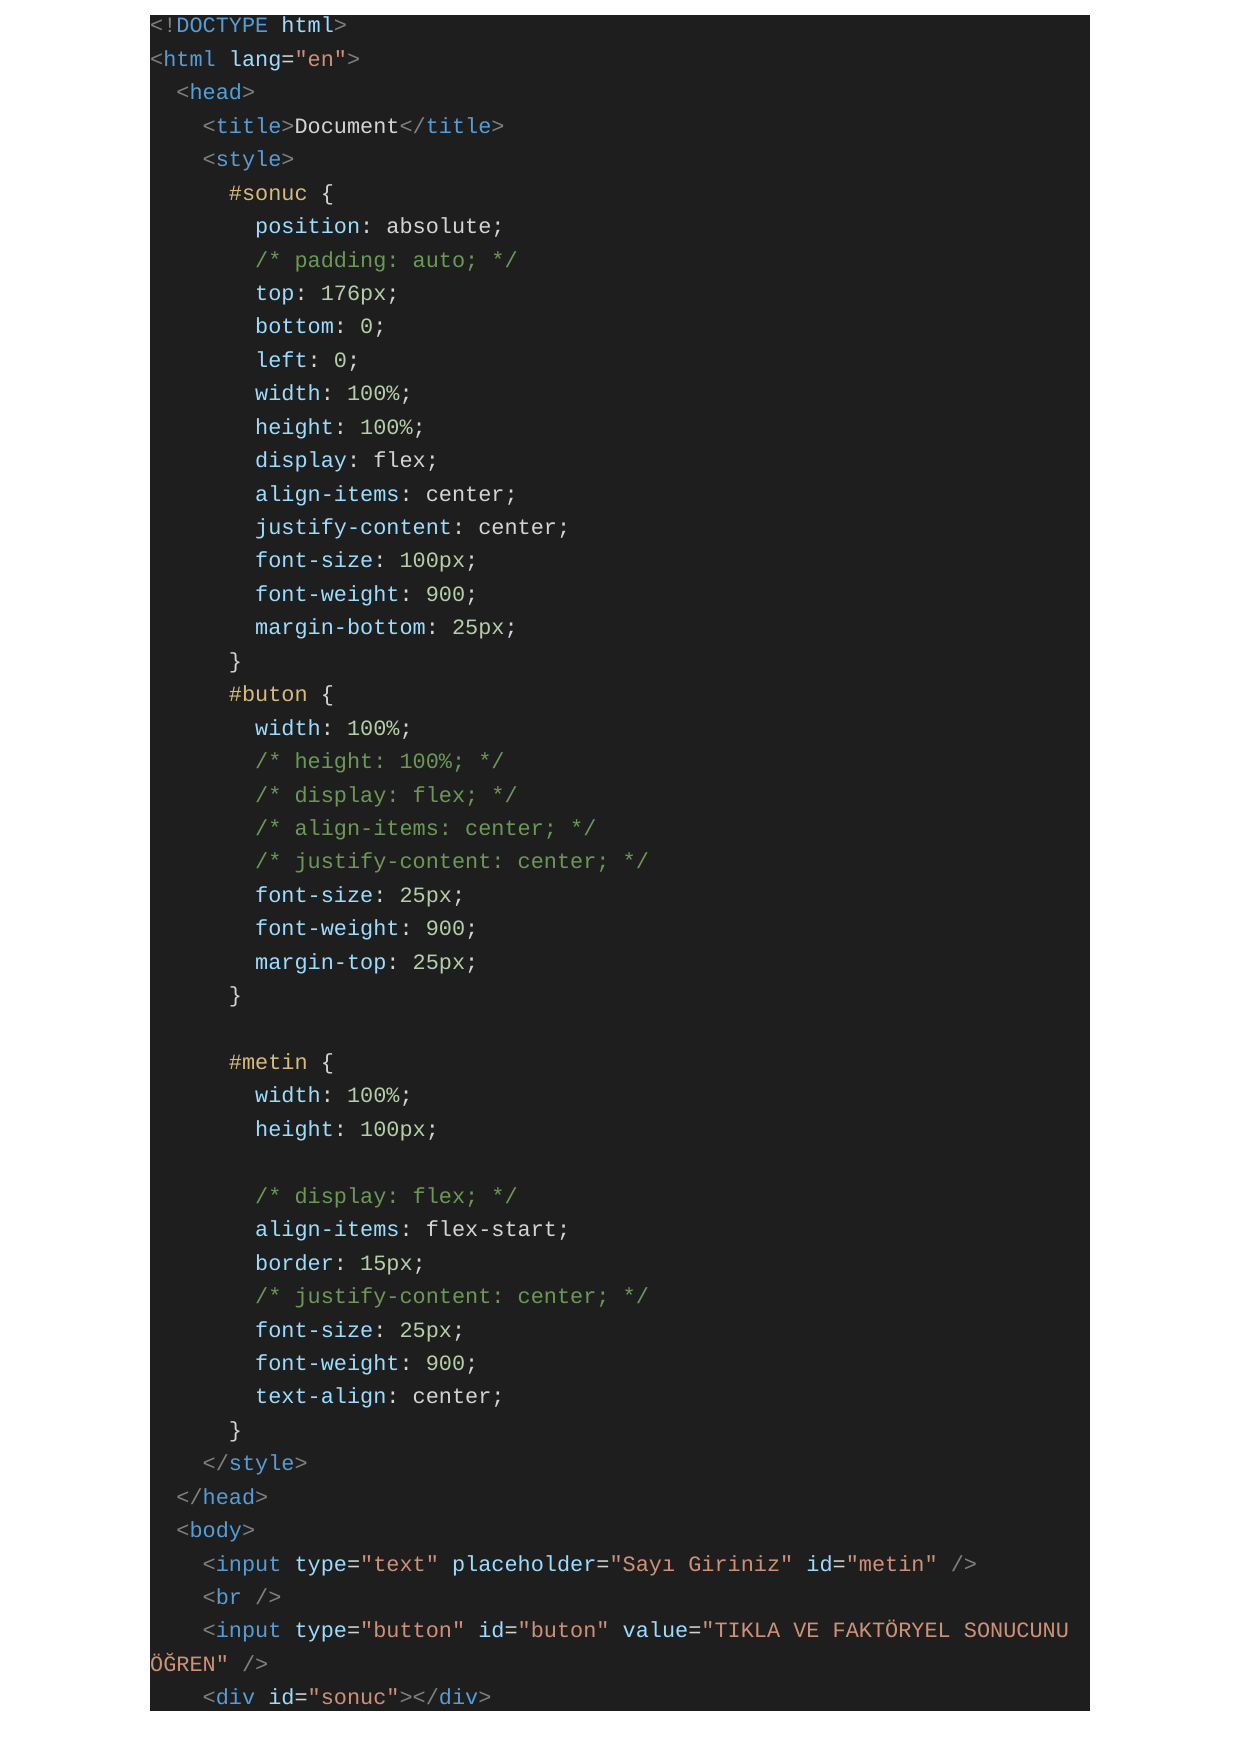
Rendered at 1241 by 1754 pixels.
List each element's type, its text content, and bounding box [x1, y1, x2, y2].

text font-size: 100px; [150, 550, 1090, 574]
text /* display: flex; */ [150, 784, 1090, 808]
text width: 100%; [150, 382, 1090, 407]
text <title>Document</title> [150, 115, 1090, 140]
text <input type="text" placeholder="Sayı Giriniz" id="metin" /> [150, 1553, 1090, 1578]
text <body> [150, 1519, 1090, 1544]
text font-size: 25px; [150, 1319, 1090, 1343]
text width: 100%; [150, 1085, 1090, 1109]
text bottom: 0; [150, 316, 1090, 340]
text height: 100px; [150, 1118, 1090, 1143]
text } [150, 1419, 1090, 1444]
text } [150, 650, 1090, 675]
text margin-bottom: 25px; [150, 617, 1090, 641]
text #sonuc { [150, 182, 1090, 207]
text #metin { [150, 1051, 1090, 1076]
text display: flex; [150, 449, 1090, 474]
text font-size: 25px; [150, 884, 1090, 909]
text <head> [150, 82, 1090, 106]
text <div id="sonuc"></div> [150, 1687, 1090, 1711]
text <style> [150, 148, 1090, 173]
text font-weight: 900; [150, 583, 1090, 608]
text } [150, 984, 1090, 1009]
text align-items: center; [150, 483, 1090, 508]
text justify-content: center; [150, 516, 1090, 541]
text border: 15px; [150, 1252, 1090, 1277]
text /* display: flex; */ [150, 1185, 1090, 1210]
text left: 0; [150, 349, 1090, 374]
text font-weight: 900; [150, 917, 1090, 942]
text position: absolute; [150, 215, 1090, 240]
text /* padding: auto; */ [150, 249, 1090, 273]
text <input type="button" id="buton" value="TIKLA VE FAKTÖRYEL SONUCUNU ÖĞREN" /> [150, 1620, 1090, 1678]
text </style> [150, 1452, 1090, 1477]
text top: 176px; [150, 282, 1090, 307]
text align-items: flex-start; [150, 1218, 1090, 1243]
text height: 100%; [150, 416, 1090, 441]
text margin-top: 25px; [150, 951, 1090, 976]
text <!DOCTYPE html> [150, 15, 1090, 39]
text /* justify-content: center; */ [150, 1285, 1090, 1310]
text text-align: center; [150, 1386, 1090, 1410]
text /* align-items: center; */ [150, 817, 1090, 842]
text /* justify-content: center; */ [150, 851, 1090, 875]
text /* height: 100%; */ [150, 750, 1090, 775]
text width: 100%; [150, 717, 1090, 742]
text <br /> [150, 1586, 1090, 1611]
text <html lang="en"> [150, 48, 1090, 73]
text </head> [150, 1486, 1090, 1511]
text font-weight: 900; [150, 1352, 1090, 1377]
text #buton { [150, 683, 1090, 708]
